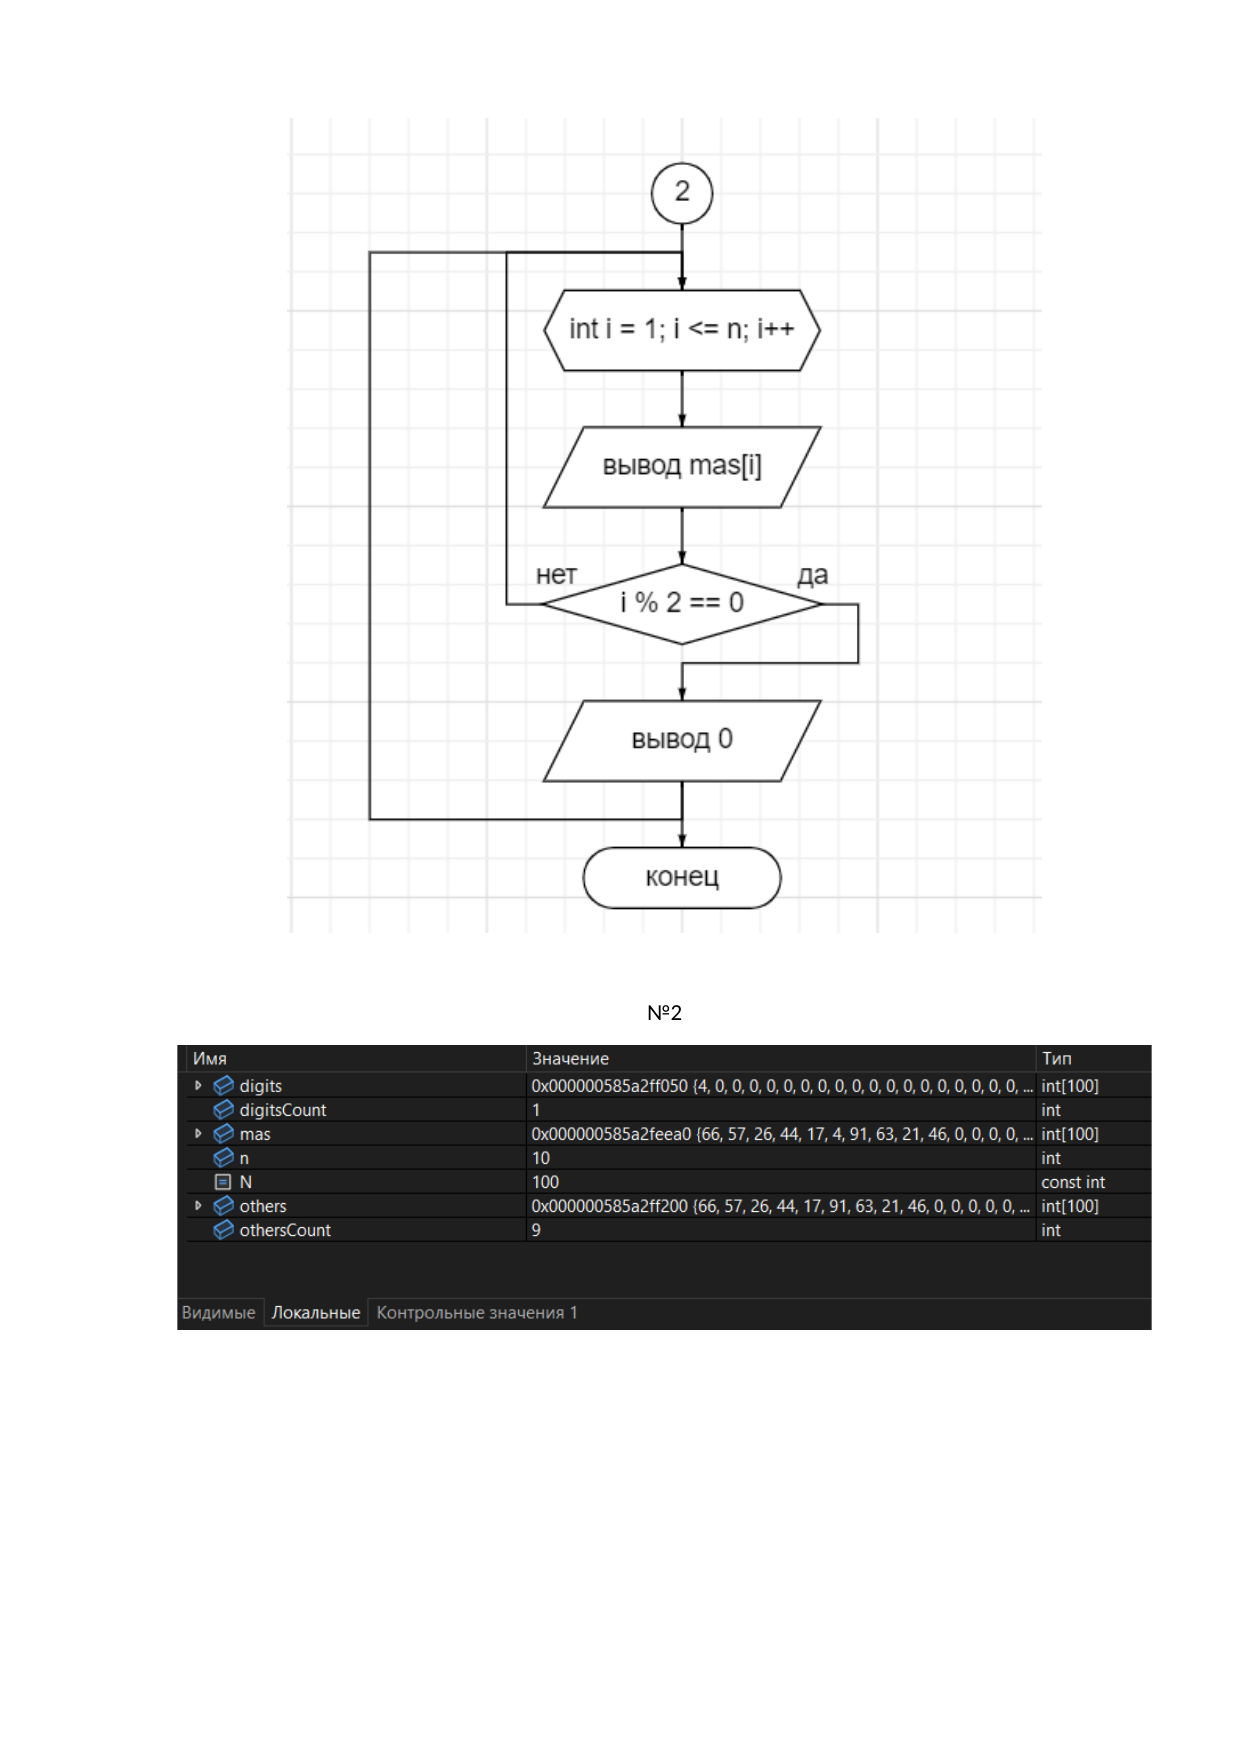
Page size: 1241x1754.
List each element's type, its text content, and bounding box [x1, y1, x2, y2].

picture [177, 1045, 1152, 1330]
text №2 [177, 998, 1152, 1026]
picture [287, 118, 1042, 933]
